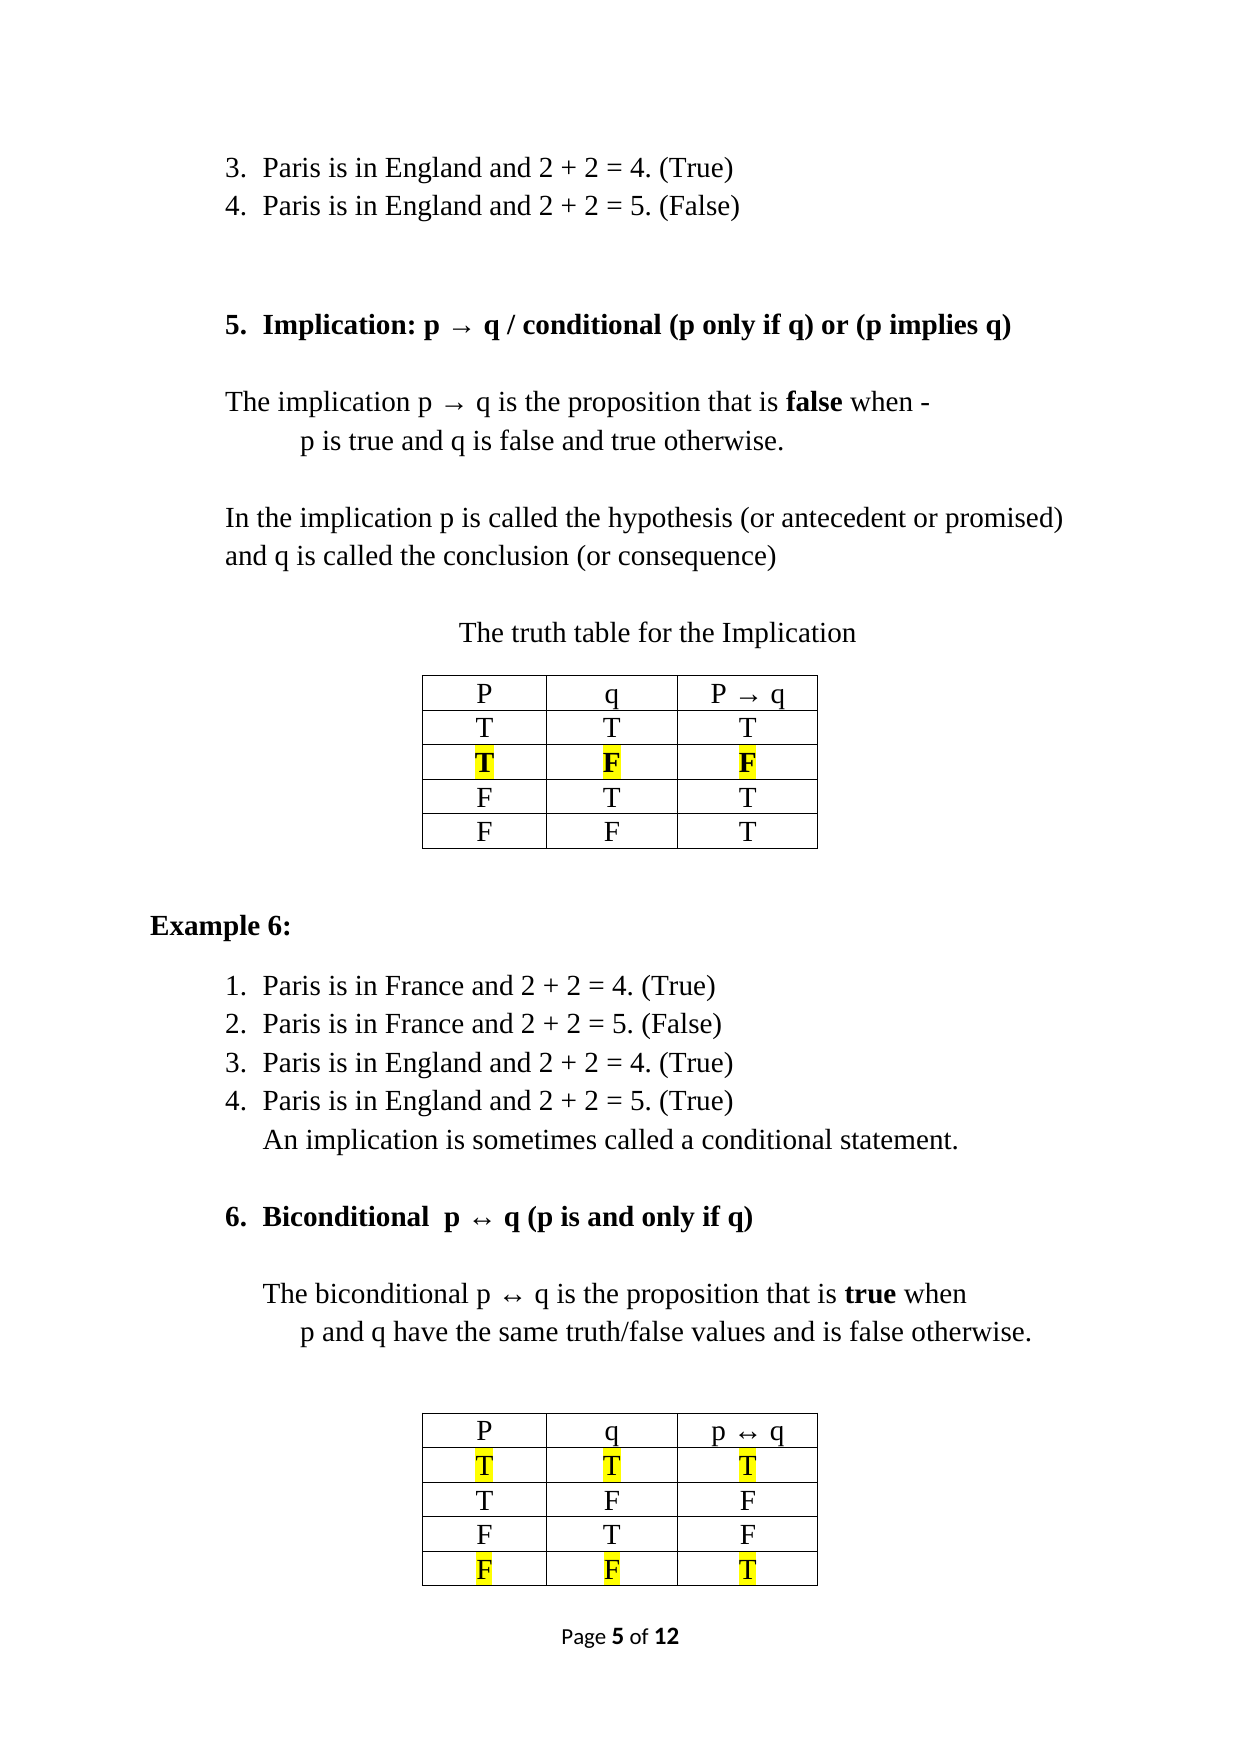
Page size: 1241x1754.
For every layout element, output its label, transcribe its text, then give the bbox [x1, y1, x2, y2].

table_cell F [678, 745, 739, 779]
list Paris is in England and 2 + 2 = 4. (True) [225, 1045, 1090, 1078]
table_cell F [423, 814, 546, 848]
table_cell T [678, 1448, 739, 1482]
list Paris is in France and 2 + 2 = 4. (True) [225, 968, 1090, 1001]
list The biconditional p ↔ q is the proposition that is true when [262, 1276, 1090, 1309]
list p is true and q is false and true otherwise. [225, 423, 1090, 456]
table_header P → q [678, 676, 817, 709]
table_cell T [756, 1552, 817, 1585]
table_header P [423, 1414, 546, 1447]
table_cell F [492, 1552, 546, 1585]
table_cell T [423, 711, 546, 744]
list In the implication p is called the hypothesis (or antecedent or promised) and q is called the conclusion (or consequence) [225, 500, 1090, 572]
table_cell T [423, 1483, 546, 1516]
list Implication: p → q / conditional (p only if q) or (p implies q) [225, 307, 1090, 341]
text Example 6: [150, 908, 1090, 942]
table_cell T [547, 1448, 603, 1482]
table_cell T [678, 711, 817, 744]
list Paris is in England and 2 + 2 = 4. (True) [225, 150, 1090, 183]
table_cell T [678, 780, 817, 813]
table_cell T [547, 780, 677, 813]
table_cell T [547, 1517, 677, 1551]
list Biconditional p ↔ q (p is and only if q) [225, 1199, 1090, 1232]
table_cell T [493, 1448, 546, 1482]
table_cell F [620, 1552, 677, 1585]
list p and q have the same truth/false values and is false otherwise. [262, 1314, 1090, 1348]
table_header q [547, 676, 677, 709]
list The truth table for the Implication [225, 616, 1090, 649]
table_cell F [423, 1517, 546, 1551]
table_cell T [423, 1448, 475, 1482]
list Paris is in France and 2 + 2 = 5. (False) [225, 1006, 1090, 1040]
list The implication p → q is the proposition that is false when - [225, 384, 1090, 418]
list Paris is in England and 2 + 2 = 5. (False) [225, 188, 1090, 222]
table_cell T [756, 1448, 817, 1482]
list An implication is sometimes called a conditional statement. [262, 1122, 1090, 1155]
table_cell F [423, 1552, 476, 1585]
table_cell F [756, 745, 817, 779]
table_cell T [494, 745, 546, 779]
table_header P [423, 676, 546, 709]
table_cell F [678, 1483, 817, 1516]
table_header p ↔ q [678, 1414, 817, 1447]
table_cell F [621, 745, 677, 779]
table_cell F [678, 1517, 817, 1551]
table_cell T [678, 1552, 739, 1585]
table_cell F [547, 745, 603, 779]
table_cell T [423, 745, 475, 779]
table_cell F [547, 1552, 604, 1585]
table_cell T [678, 814, 817, 848]
table_cell F [547, 1483, 677, 1516]
table_header q [547, 1414, 677, 1447]
table_cell F [423, 780, 546, 813]
list Paris is in England and 2 + 2 = 5. (True) [225, 1083, 1090, 1117]
table_cell F [547, 814, 677, 848]
table_cell T [621, 1448, 677, 1482]
table_cell T [547, 711, 677, 744]
